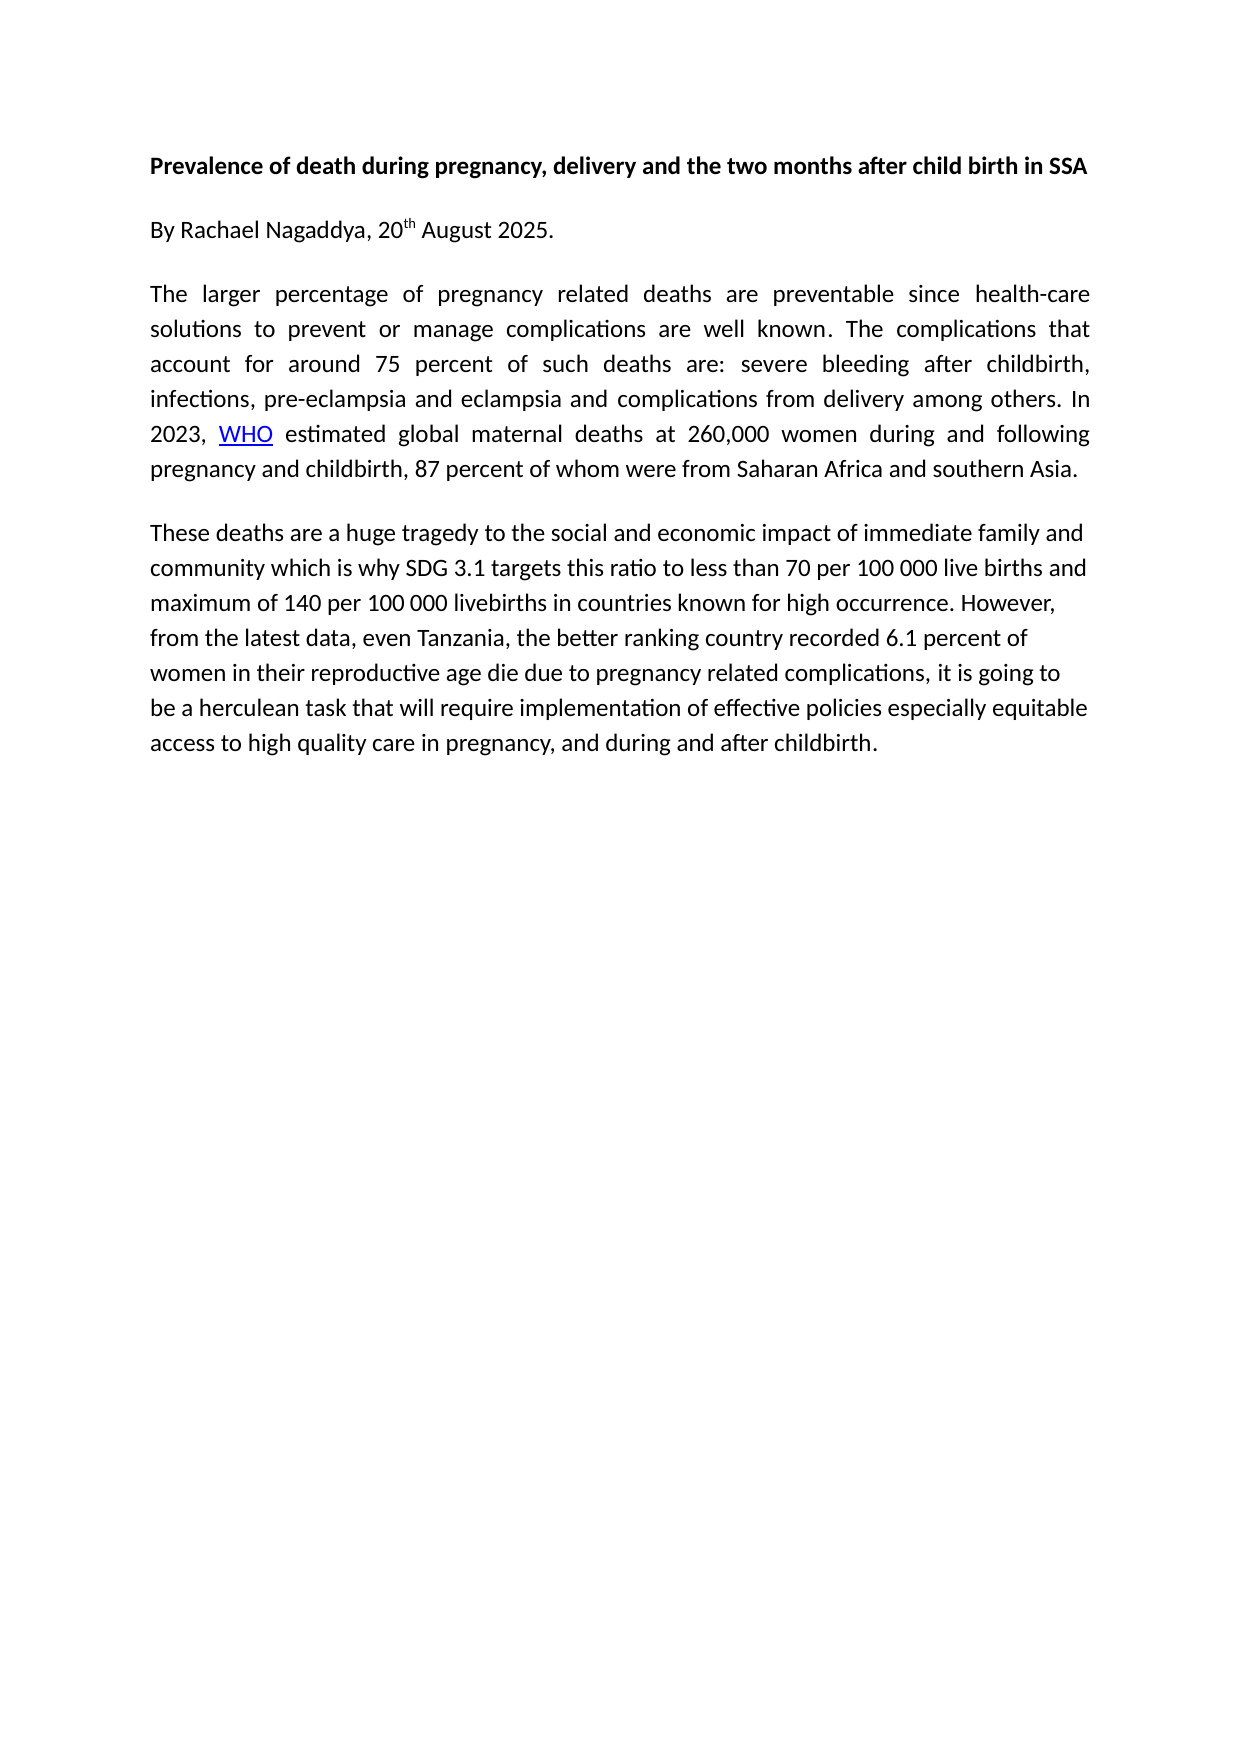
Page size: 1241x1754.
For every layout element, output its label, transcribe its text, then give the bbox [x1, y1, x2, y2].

text The larger percentage of pregnancy related deaths are preventable since health-care solutions to prevent or manage complications are well known. The complications that account for around 75 percent of such deaths are: severe bleeding after childbirth, infections, pre-eclampsia and eclampsia and complications from delivery among others. In 2023, WHO estimated global maternal deaths at 260,000 women during and following pregnancy and childbirth, 87 percent of whom were from Saharan Africa and southern Asia. [150, 278, 1090, 484]
text These deaths are a huge tragedy to the social and economic impact of immediate family and community which is why SDG 3.1 targets this ratio to less than 70 per 100 000 live births and maximum of 140 per 100 000 livebirths in countries known for high occurrence. However, from the latest data, even Tanzania, the better ranking country recorded 6.1 percent of women in their reproductive age die due to pregnancy related complications, it is going to be a herculean task that will require implementation of effective policies especially equitable access to high quality care in pregnancy, and during and after childbirth. [150, 517, 1090, 758]
text Prevalence of death during pregnancy, delivery and the two months after child birth in SSA [150, 150, 1090, 181]
text By Rachael Nagaddya, 20th August 2025. [150, 214, 1090, 245]
